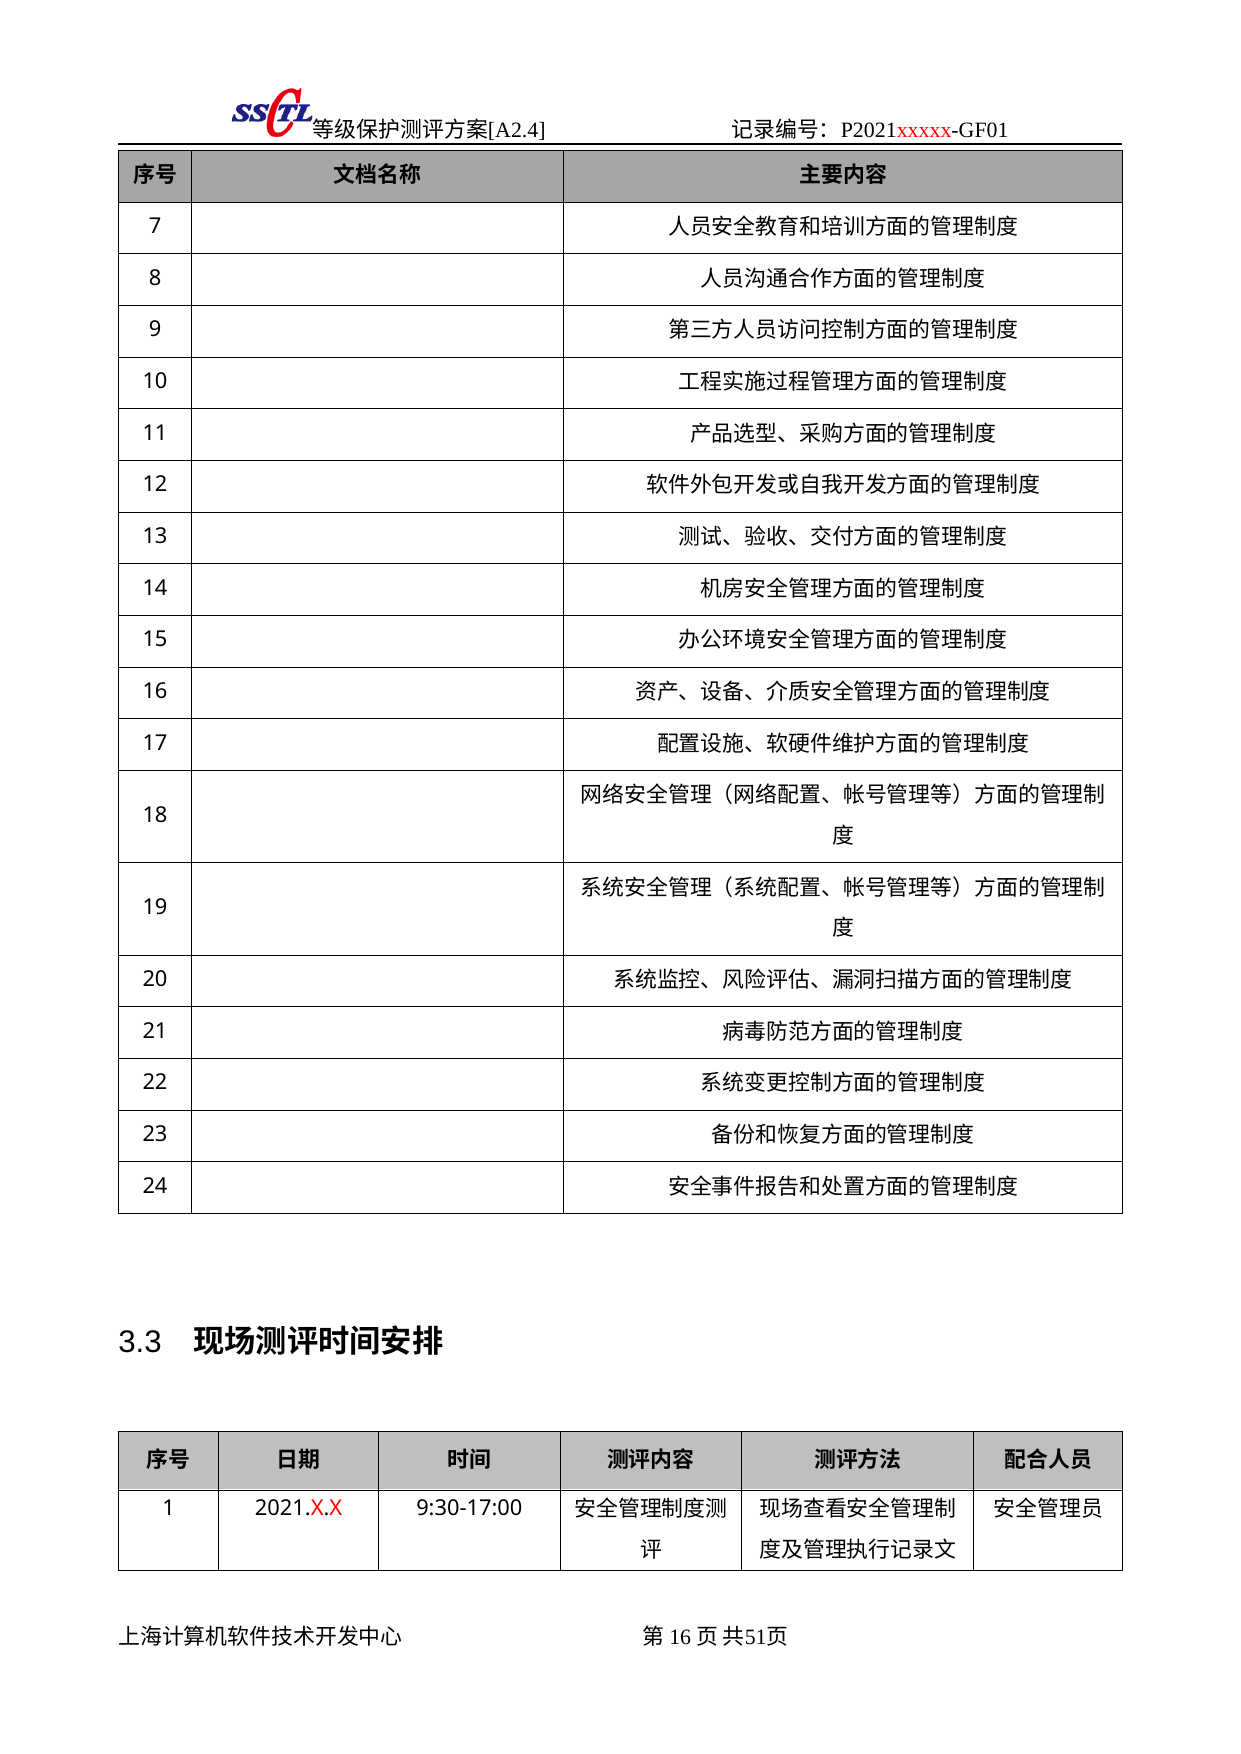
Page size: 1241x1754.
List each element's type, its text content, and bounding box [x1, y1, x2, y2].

table_header 测评方法 [742, 1432, 973, 1489]
table_header 序号 [119, 151, 191, 202]
picture [231, 88, 313, 137]
table_cell [119, 1111, 191, 1161]
table_cell [192, 1111, 563, 1161]
table_cell [119, 719, 191, 770]
table_cell 网络安全管理（网络配置、帐号管理等）方面的管理制度 [564, 771, 1122, 862]
table_cell [192, 719, 563, 770]
table_cell [119, 564, 191, 615]
table_header 主要内容 [564, 151, 1122, 202]
table_cell [192, 358, 563, 408]
table_cell [119, 1059, 191, 1109]
table_cell 现场查看安全管理制度及管理执行记录文件 [742, 1491, 973, 1570]
table_cell [192, 564, 563, 615]
table_cell 系统监控、风险评估、漏洞扫描方面的管理制度 [564, 956, 1122, 1006]
table_cell [119, 616, 191, 667]
table_cell 配置设施、软硬件维护方面的管理制度 [564, 719, 1122, 770]
table_header 文档名称 [192, 151, 563, 202]
table_cell 病毒防范方面的管理制度 [564, 1007, 1122, 1058]
table_cell 安全管理制度测评 [561, 1491, 741, 1570]
table_cell [119, 956, 191, 1006]
table_cell 安全事件报告和处置方面的管理制度 [564, 1162, 1122, 1213]
table_cell [119, 668, 191, 718]
table_cell [192, 409, 563, 460]
table_cell 第三方人员访问控制方面的管理制度 [564, 306, 1122, 357]
table_cell [192, 461, 563, 512]
table_header 配合人员 [974, 1432, 1122, 1489]
table_cell 测试、验收、交付方面的管理制度 [564, 513, 1122, 563]
table_cell [192, 956, 563, 1006]
table_cell [119, 203, 191, 253]
table_cell [192, 203, 563, 253]
table_header 测评内容 [561, 1432, 741, 1489]
table_cell 软件外包开发或自我开发方面的管理制度 [564, 461, 1122, 512]
table_cell 资产、设备、介质安全管理方面的管理制度 [564, 668, 1122, 718]
table_cell [192, 771, 563, 862]
table_cell [192, 668, 563, 718]
table_cell 系统安全管理（系统配置、帐号管理等）方面的管理制度 [564, 863, 1122, 954]
table_cell 机房安全管理方面的管理制度 [564, 564, 1122, 615]
table_cell [119, 1007, 191, 1058]
table_header 时间 [379, 1432, 560, 1489]
table_cell [119, 461, 191, 512]
table_cell 人员安全教育和培训方面的管理制度 [564, 203, 1122, 253]
table_cell 办公环境安全管理方面的管理制度 [564, 616, 1122, 667]
table_cell [192, 513, 563, 563]
table_cell [192, 616, 563, 667]
table_cell [119, 306, 191, 357]
table_cell 系统变更控制方面的管理制度 [564, 1059, 1122, 1109]
table_cell [119, 254, 191, 305]
table_cell [119, 1491, 218, 1570]
table_cell 备份和恢复方面的管理制度 [564, 1111, 1122, 1161]
table_header 日期 [219, 1432, 378, 1489]
table_cell [119, 358, 191, 408]
table_cell [119, 513, 191, 563]
table_cell [119, 1162, 191, 1213]
table_cell [119, 409, 191, 460]
table_cell 工程实施过程管理方面的管理制度 [564, 358, 1122, 408]
table_cell 人员沟通合作方面的管理制度 [564, 254, 1122, 305]
table_header 序号 [119, 1432, 218, 1489]
table_cell 2021.X.X [219, 1491, 378, 1570]
table_cell [192, 306, 563, 357]
table_cell 产品选型、采购方面的管理制度 [564, 409, 1122, 460]
table_cell [192, 863, 563, 954]
table_cell [192, 1059, 563, 1109]
table_cell [119, 771, 191, 862]
table_cell [119, 863, 191, 954]
table_cell 9:30-17:00 [379, 1491, 560, 1570]
table_cell [192, 254, 563, 305]
table_cell [192, 1162, 563, 1213]
subtitle 现场测评时间安排 [118, 1306, 1122, 1371]
table_cell [192, 1007, 563, 1058]
table_cell 安全管理员 [974, 1491, 1122, 1570]
